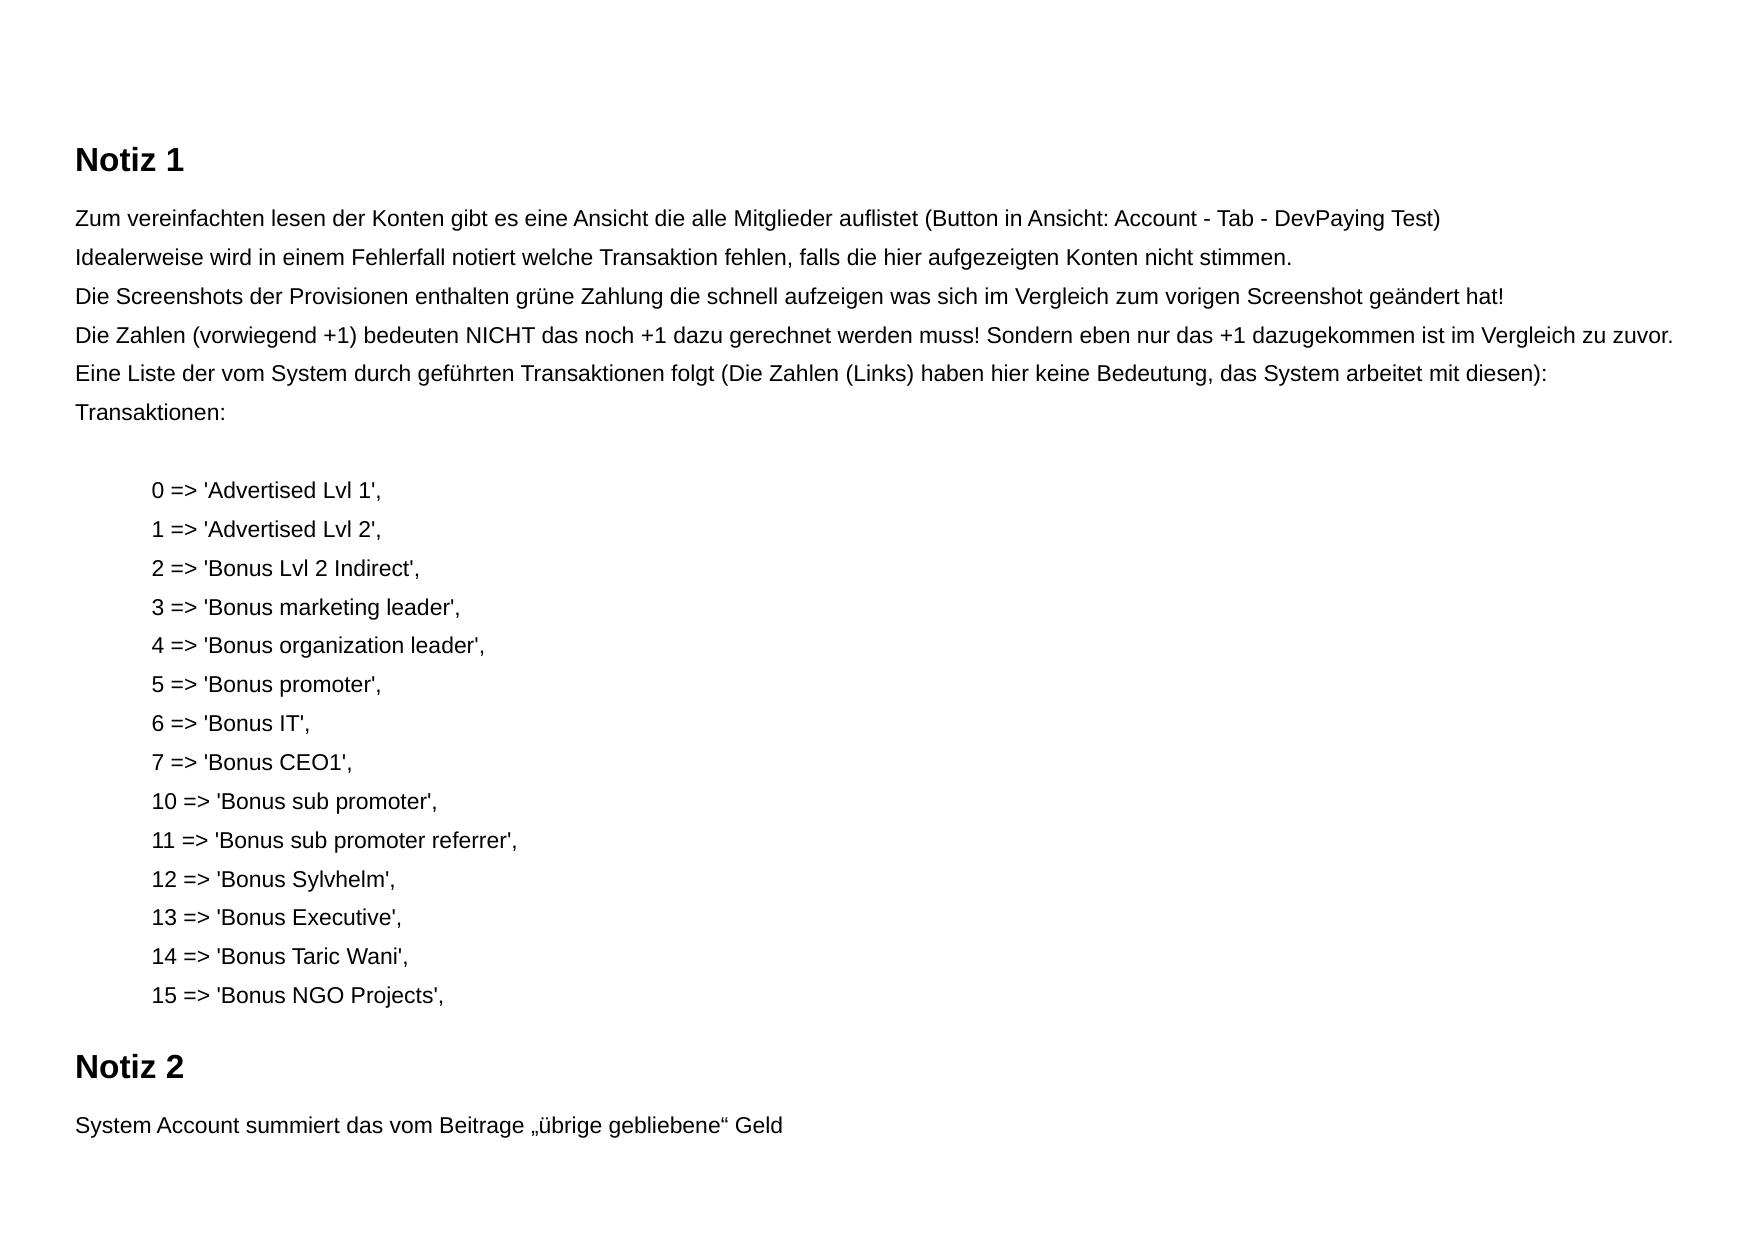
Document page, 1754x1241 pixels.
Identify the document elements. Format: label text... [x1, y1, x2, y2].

text 11 => 'Bonus sub promoter referrer', [75, 827, 1679, 853]
text 14 => 'Bonus Taric Wani', [75, 943, 1679, 969]
text Transaktionen: [75, 399, 1679, 426]
text 7 => 'Bonus CEO1', [75, 749, 1679, 775]
text Die Screenshots der Provisionen enthalten grüne Zahlung die schnell aufzeigen was sich im Vergleich zum vorigen Screenshot geändert hat! [75, 283, 1679, 309]
text 6 => 'Bonus IT', [75, 710, 1679, 736]
text 10 => 'Bonus sub promoter', [75, 788, 1679, 814]
text 2 => 'Bonus Lvl 2 Indirect', [75, 555, 1679, 581]
subtitle Notiz 1 [75, 140, 1679, 178]
text 5 => 'Bonus promoter', [75, 671, 1679, 698]
text 1 => 'Advertised Lvl 2', [75, 516, 1679, 542]
text Zum vereinfachten lesen der Konten gibt es eine Ansicht die alle Mitglieder auflistet (Button in Ansicht: Account - Tab - DevPaying Test) [75, 205, 1679, 231]
text 15 => 'Bonus NGO Projects', [75, 982, 1679, 1008]
text Die Zahlen (vorwiegend +1) bedeuten NICHT das noch +1 dazu gerechnet werden muss! Sondern eben nur das +1 dazugekommen ist im Vergleich zu zuvor. [75, 322, 1679, 348]
text Eine Liste der vom System durch geführten Transaktionen folgt (Die Zahlen (Links) haben hier keine Bedeutung, das System arbeitet mit diesen): [75, 360, 1679, 387]
text 3 => 'Bonus marketing leader', [75, 593, 1679, 620]
text Idealerweise wird in einem Fehlerfall notiert welche Transaktion fehlen, falls die hier aufgezeigten Konten nicht stimmen. [75, 244, 1679, 270]
text 12 => 'Bonus Sylvhelm', [75, 866, 1679, 892]
text 13 => 'Bonus Executive', [75, 904, 1679, 931]
text 0 => 'Advertised Lvl 1', [75, 477, 1679, 503]
subtitle Notiz 2 [75, 1047, 1679, 1086]
text 4 => 'Bonus organization leader', [75, 632, 1679, 659]
text System Account summiert das vom Beitrage „übrige gebliebene“ Geld [75, 1112, 1679, 1139]
